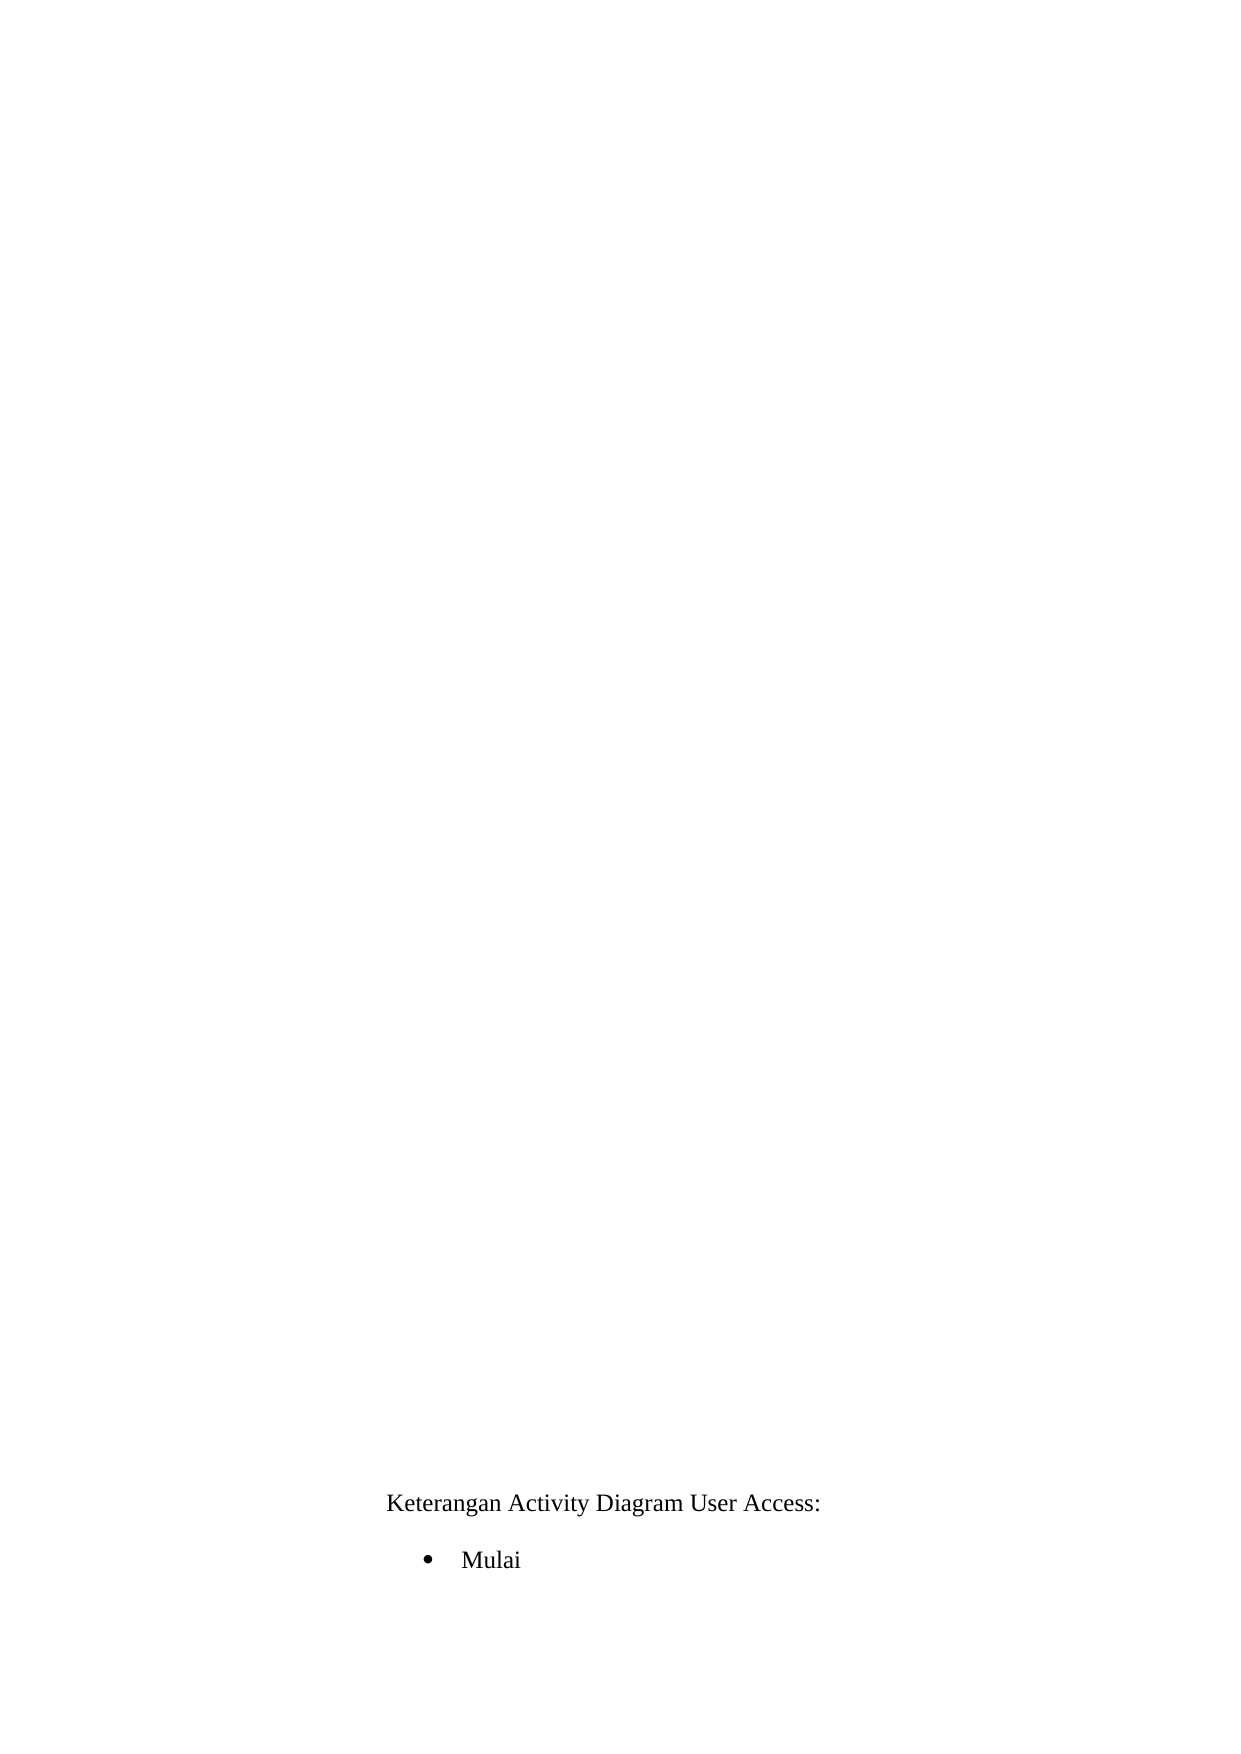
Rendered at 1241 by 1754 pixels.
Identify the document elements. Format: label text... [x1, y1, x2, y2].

list Keterangan Activity Diagram User Access: [386, 1488, 1063, 1516]
list Mulai [424, 1545, 1063, 1574]
